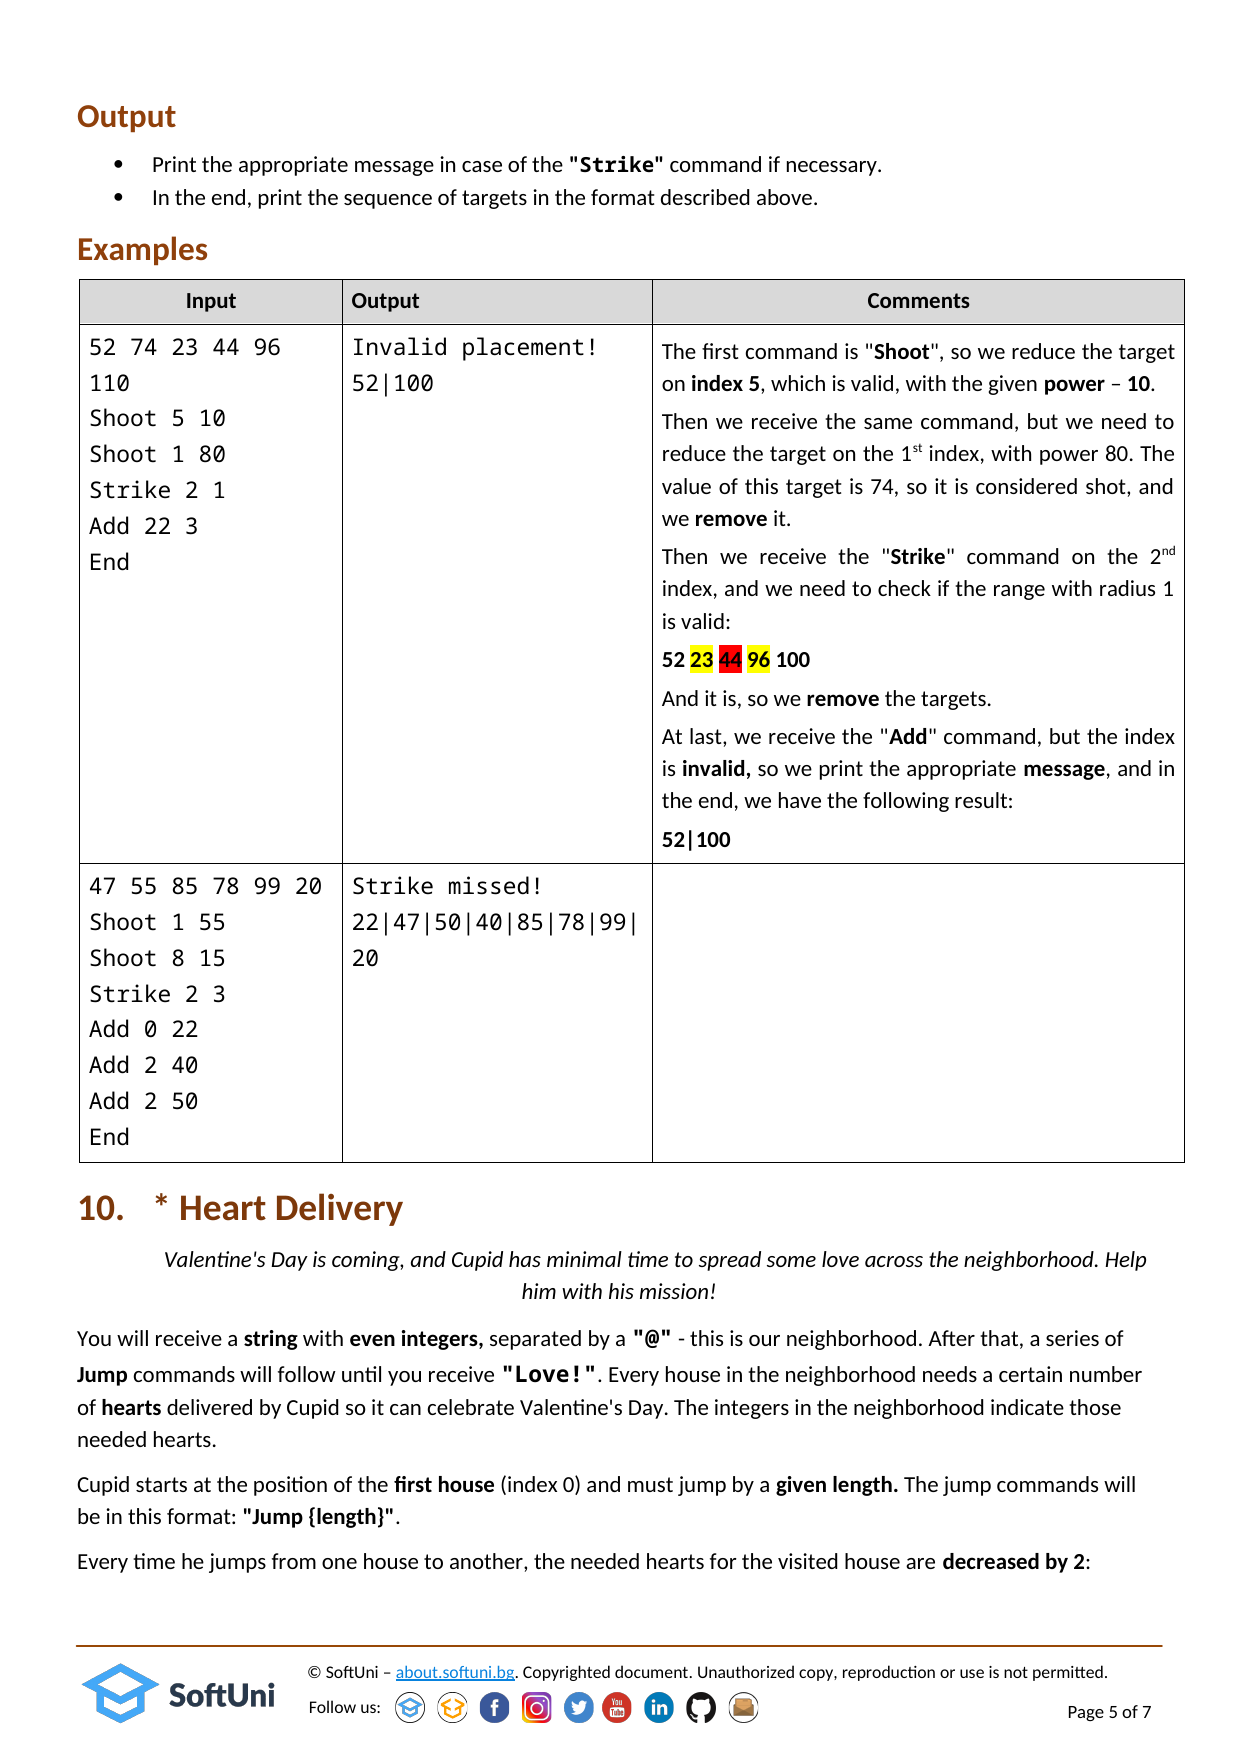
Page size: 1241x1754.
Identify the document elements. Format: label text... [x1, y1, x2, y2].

picture [728, 1692, 759, 1723]
table_cell Strike missed! 22|47|50|40|85|78|99|20 [343, 864, 652, 1162]
picture [658, 1705, 667, 1714]
picture [75, 1658, 281, 1729]
table_cell Invalid placement! 52|100 [343, 325, 652, 863]
picture [644, 1692, 653, 1701]
picture [437, 1692, 468, 1723]
list In the end, print the sequence of targets in the format described above. [114, 183, 1163, 211]
picture [686, 1692, 716, 1723]
subtitle Examples [77, 228, 1163, 268]
table_cell [653, 864, 1184, 1162]
table_header Output [343, 280, 652, 323]
subtitle * Heart Delivery [77, 1184, 1163, 1230]
table_cell The first command is "Shoot", so we reduce the target on index 5, which is valid, with the given power – 10. Then we receive the same command, but we need to reduce the target on the 1st index, with power 80. The value of this target is 74, so it is considered shot, and we remove it. Then we receive the "Strike" command on the 2nd index, and we need to check if the range with radius 1 is valid: 52 23 44 96 100 And it is, so we remove the targets. At last, we receive the "Add" command, but the index is invalid, so we print the appropriate message, and in the end, we have the following result: 52|100 [653, 325, 1184, 863]
list Print the appropriate message in case of the "Strike" command if necessary. [114, 151, 1163, 179]
picture [602, 1692, 632, 1723]
picture [564, 1692, 594, 1723]
picture [644, 1714, 653, 1723]
text Valentine's Day is coming, and Cupid has minimal time to spread some love across the neighborhood. Help him with his mission! [77, 1245, 1163, 1305]
text You will receive a string with even integers, separated by a "@" - this is our neighborhood. After that, a series of Jump commands will follow until you receive "Love!". Every house in the neighborhood needs a certain number of hearts delivered by Cupid so it can celebrate Valentine's Day. The integers in the neighborhood indicate those needed hearts. [77, 1322, 1163, 1454]
table_header Comments [653, 280, 1184, 323]
table_header Input [80, 280, 342, 323]
table_cell 52 74 23 44 96 110 Shoot 5 10 Shoot 1 80 Strike 2 1 Add 22 3 End [80, 325, 342, 863]
subtitle Output [77, 95, 1163, 136]
text Cupid starts at the position of the first house (index 0) and must jump by a given length. The jump commands will be in this format: "Jump {length}". [77, 1470, 1163, 1531]
picture [522, 1692, 552, 1723]
table_cell 47 55 85 78 99 20 Shoot 1 55 Shoot 8 15 Strike 2 3 Add 0 22 Add 2 40 Add 2 50 End [80, 864, 342, 1162]
text Every time he jumps from one house to another, the needed hearts for the visited house are decreased by 2: [77, 1547, 1163, 1575]
picture [665, 1714, 674, 1723]
picture [665, 1692, 674, 1701]
picture [395, 1692, 425, 1723]
picture [479, 1692, 510, 1723]
